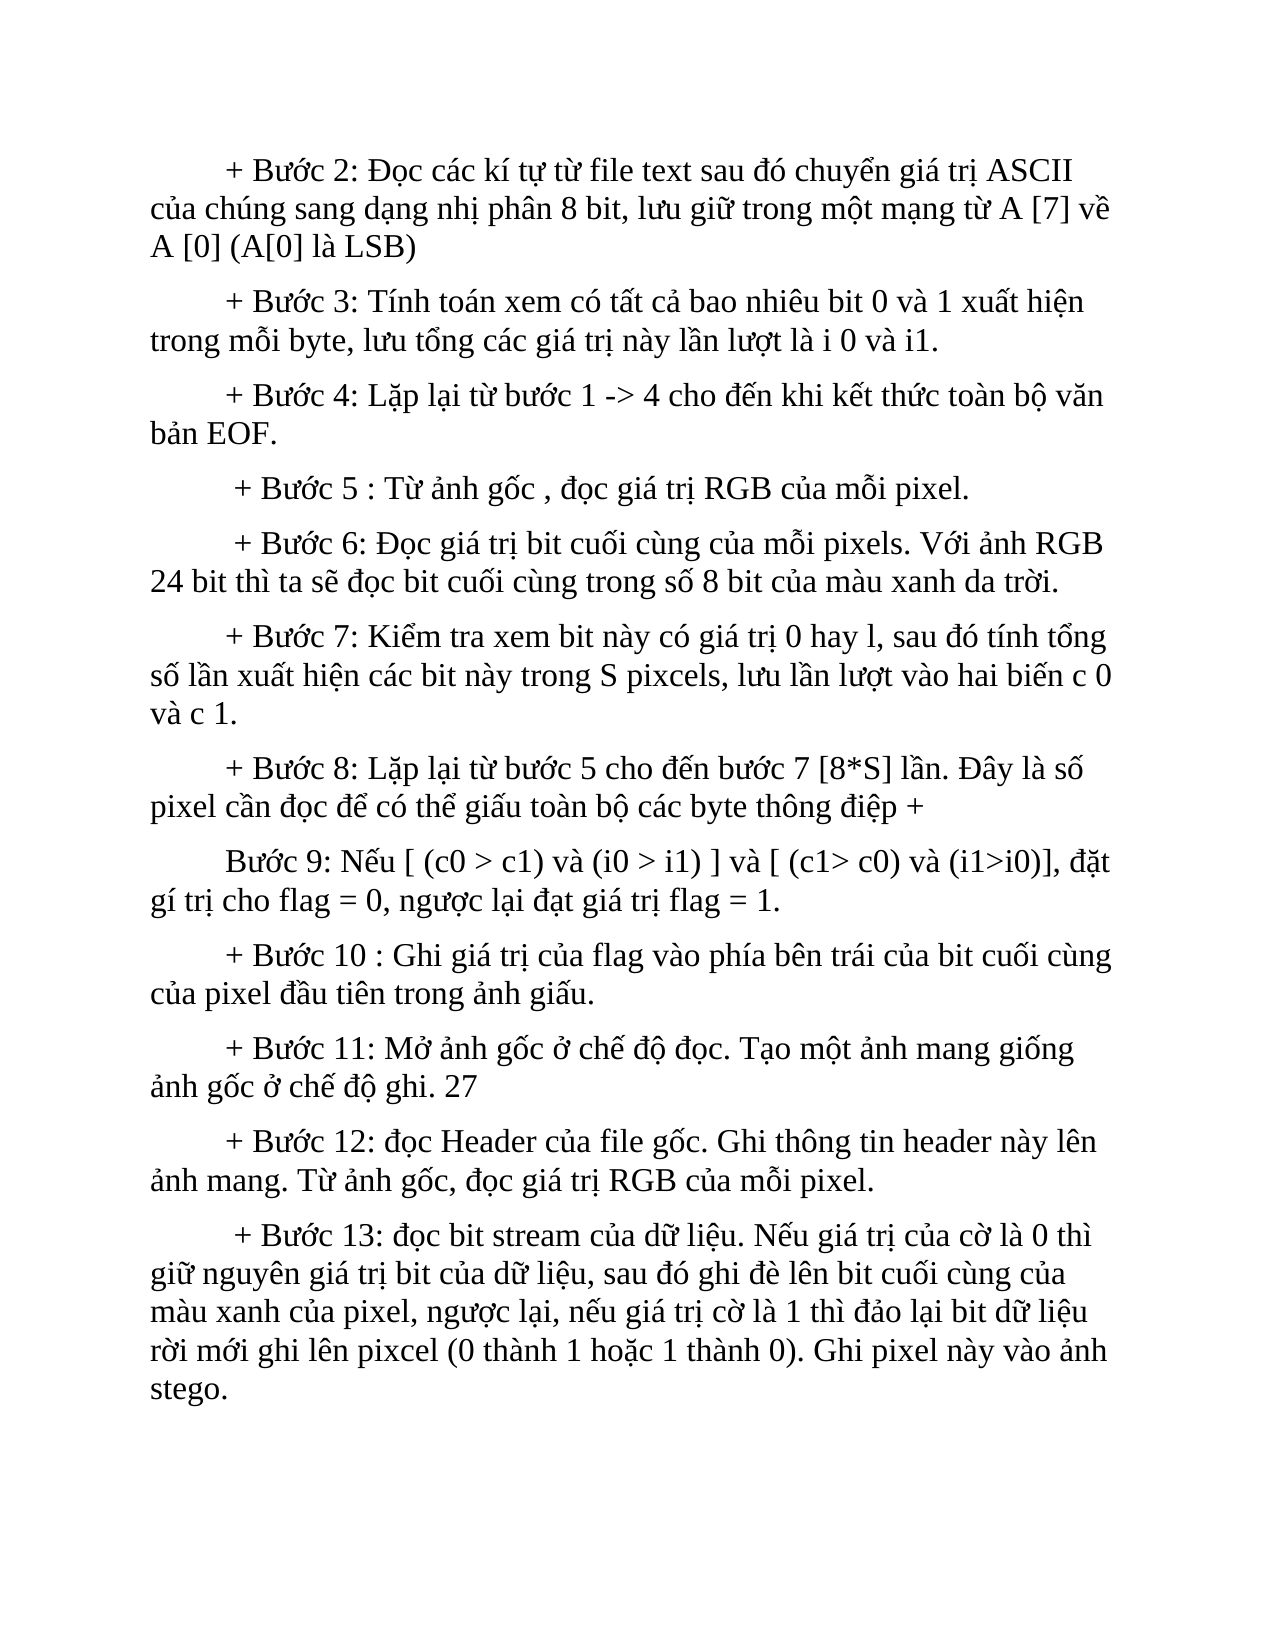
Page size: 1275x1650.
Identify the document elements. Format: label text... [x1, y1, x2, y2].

text + Bước 3: Tính toán xem có tất cả bao nhiêu bit 0 và 1 xuất hiện trong mỗi byte, lưu tổng các giá trị này lần lượt là i 0 và i1. [150, 282, 1125, 358]
text + Bước 6: Đọc giá trị bit cuối cùng của mỗi pixels. Với ảnh RGB 24 bit thì ta sẽ đọc bit cuối cùng trong số 8 bit của màu xanh da trời. [150, 523, 1125, 600]
text + Bước 13: đọc bit stream của dữ liệu. Nếu giá trị của cờ là 0 thì giữ nguyên giá trị bit của dữ liệu, sau đó ghi đè lên bit cuối cùng của màu xanh của pixel, ngược lại, nếu giá trị cờ là 1 thì đảo lại bit dữ liệu rời mới ghi lên pixcel (0 thành 1 hoặc 1 thành 0). Ghi pixel này vào ảnh stego. [150, 1215, 1125, 1407]
text + Bước 12: đọc Header của file gốc. Ghi thông tin header này lên ảnh mang. Từ ảnh gốc, đọc giá trị RGB của mỗi pixel. [150, 1122, 1125, 1198]
text + Bước 7: Kiểm tra xem bit này có giá trị 0 hay l, sau đó tính tổng số lần xuất hiện các bit này trong S pixcels, lưu lần lượt vào hai biến c 0 và c 1. [150, 617, 1125, 732]
text + Bước 11: Mở ảnh gốc ở chế độ đọc. Tạo một ảnh mang giống ảnh gốc ở chế độ ghi. 27 [150, 1028, 1125, 1105]
text + Bước 4: Lặp lại từ bước 1 -> 4 cho đến khi kết thức toàn bộ văn bản EOF. [150, 375, 1125, 452]
text + Bước 10 : Ghi giá trị của flag vào phía bên trái của bit cuối cùng của pixel đầu tiên trong ảnh giấu. [150, 935, 1125, 1012]
text + Bước 2: Đọc các kí tự từ file text sau đó chuyển giá trị ASCII của chúng sang dạng nhị phân 8 bit, lưu giữ trong một mạng từ A [7] về A [0] (A[0] là LSB) [150, 150, 1125, 265]
text + Bước 8: Lặp lại từ bước 5 cho đến bước 7 [8*S] lần. Đây là số pixel cần đọc để có thể giấu toàn bộ các byte thông điệp + [150, 748, 1125, 825]
text + Bước 5 : Từ ảnh gốc , đọc giá trị RGB của mỗi pixel. [150, 468, 1125, 507]
text Bước 9: Nếu [ (c0 > c1) và (i0 > i1) ] và [ (c1> c0) và (i1>i0)], đặt gí trị cho flag = 0, ngược lại đạt giá trị flag = 1. [150, 842, 1125, 918]
